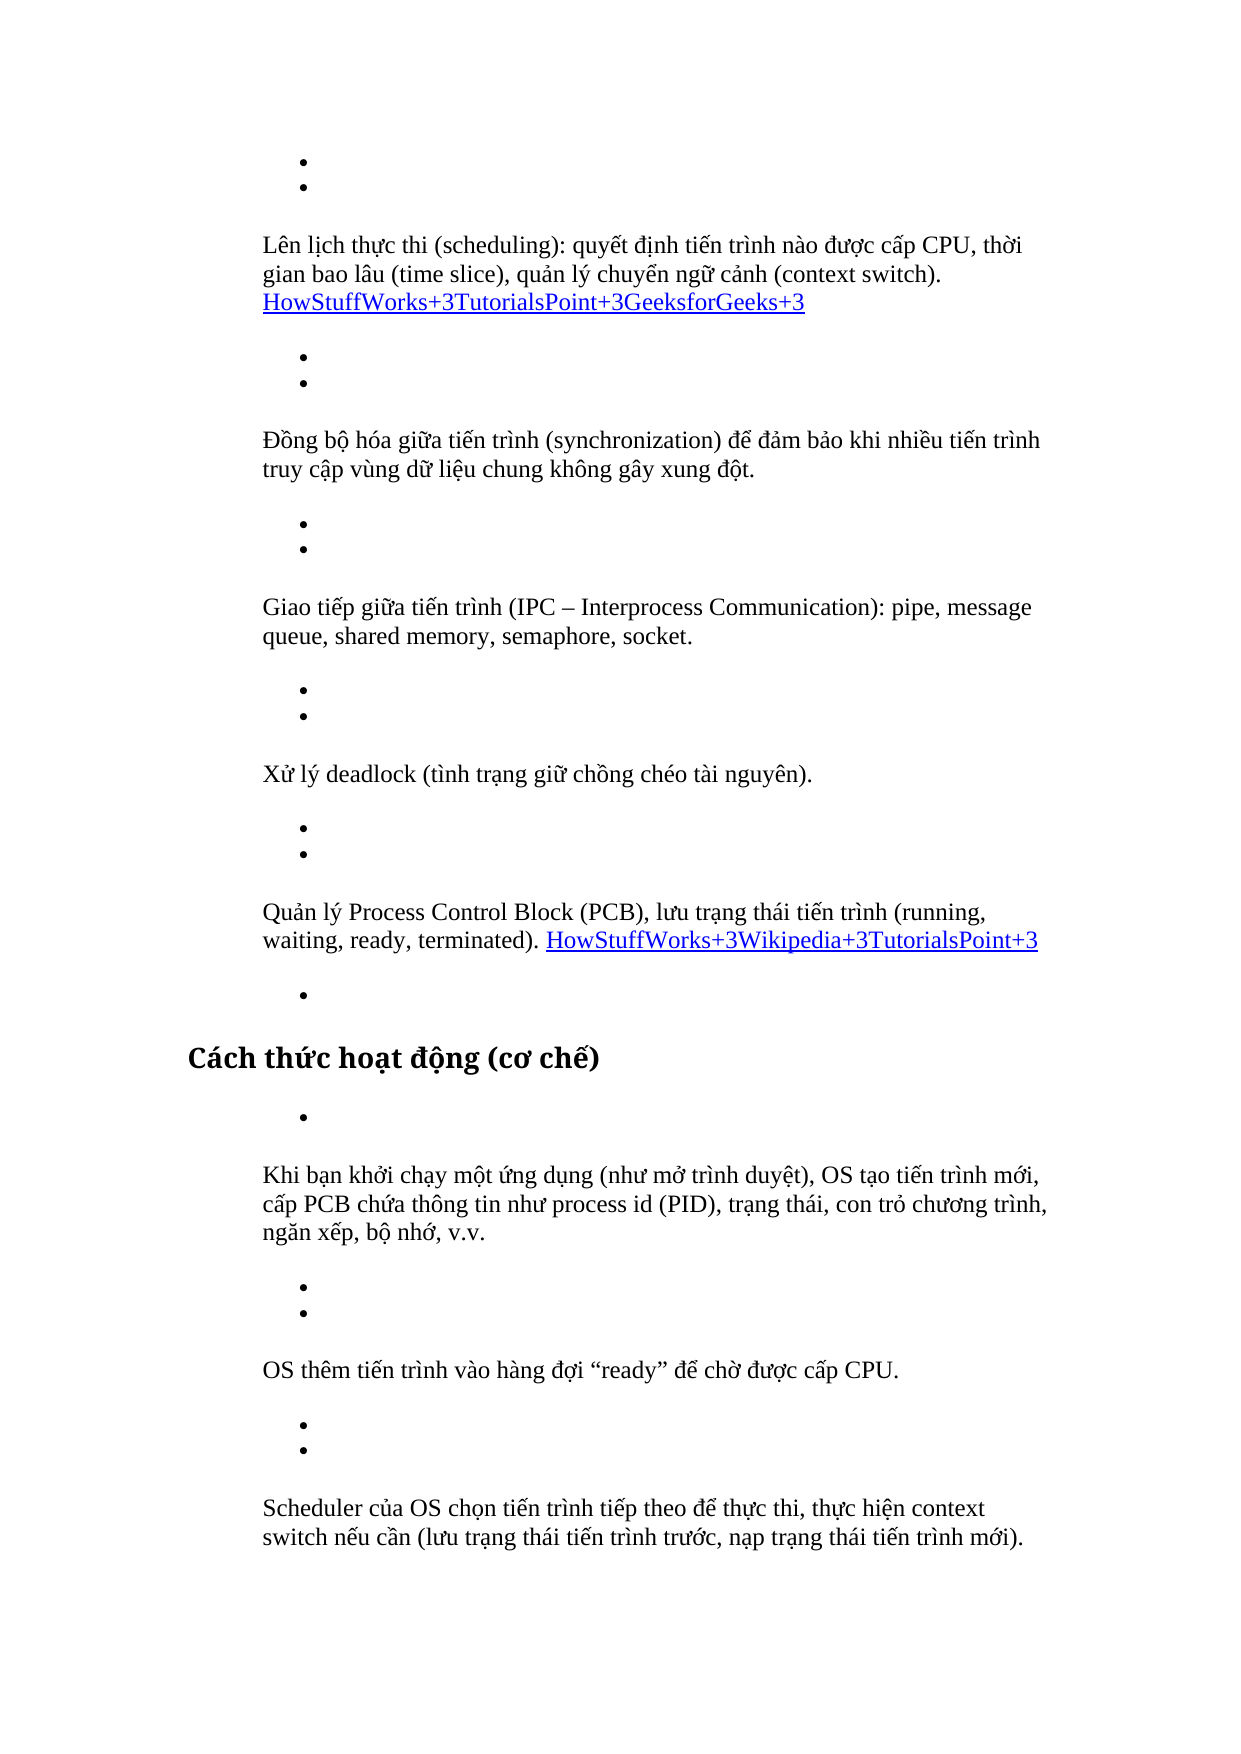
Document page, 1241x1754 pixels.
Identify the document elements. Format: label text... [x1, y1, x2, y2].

subtitle Cách thức hoạt động (cơ chế) [187, 1038, 1053, 1076]
text Khi bạn khởi chạy một ứng dụng (như mở trình duyệt), OS tạo tiến trình mới, cấp PCB chứa thông tin như process id (PID), trạng thái, con trỏ chương trình, ngăn xếp, bộ nhớ, v.v. [262, 1160, 1053, 1246]
text Quản lý Process Control Block (PCB), lưu trạng thái tiến trình (running, waiting, ready, terminated). HowStuffWorks+3Wikipedia+3TutorialsPoint+3 [262, 897, 1053, 954]
text Giao tiếp giữa tiến trình (IPC – Interprocess Communication): pipe, message queue, shared memory, semaphore, socket. [262, 592, 1053, 649]
text OS thêm tiến trình vào hàng đợi “ready” để chờ được cấp CPU. [262, 1355, 1053, 1384]
text Scheduler của OS chọn tiến trình tiếp theo để thực thi, thực hiện context switch nếu cần (lưu trạng thái tiến trình trước, nạp trạng thái tiến trình mới). [262, 1493, 1053, 1551]
text Đồng bộ hóa giữa tiến trình (synchronization) để đảm bảo khi nhiều tiến trình truy cập vùng dữ liệu chung không gây xung đột. [262, 425, 1053, 483]
text Xử lý deadlock (tình trạng giữ chồng chéo tài nguyên). [262, 759, 1053, 787]
text Lên lịch thực thi (scheduling): quyết định tiến trình nào được cấp CPU, thời gian bao lâu (time slice), quản lý chuyển ngữ cảnh (context switch). HowStuffWorks+3TutorialsPoint+3GeeksforGeeks+3 [262, 230, 1053, 316]
